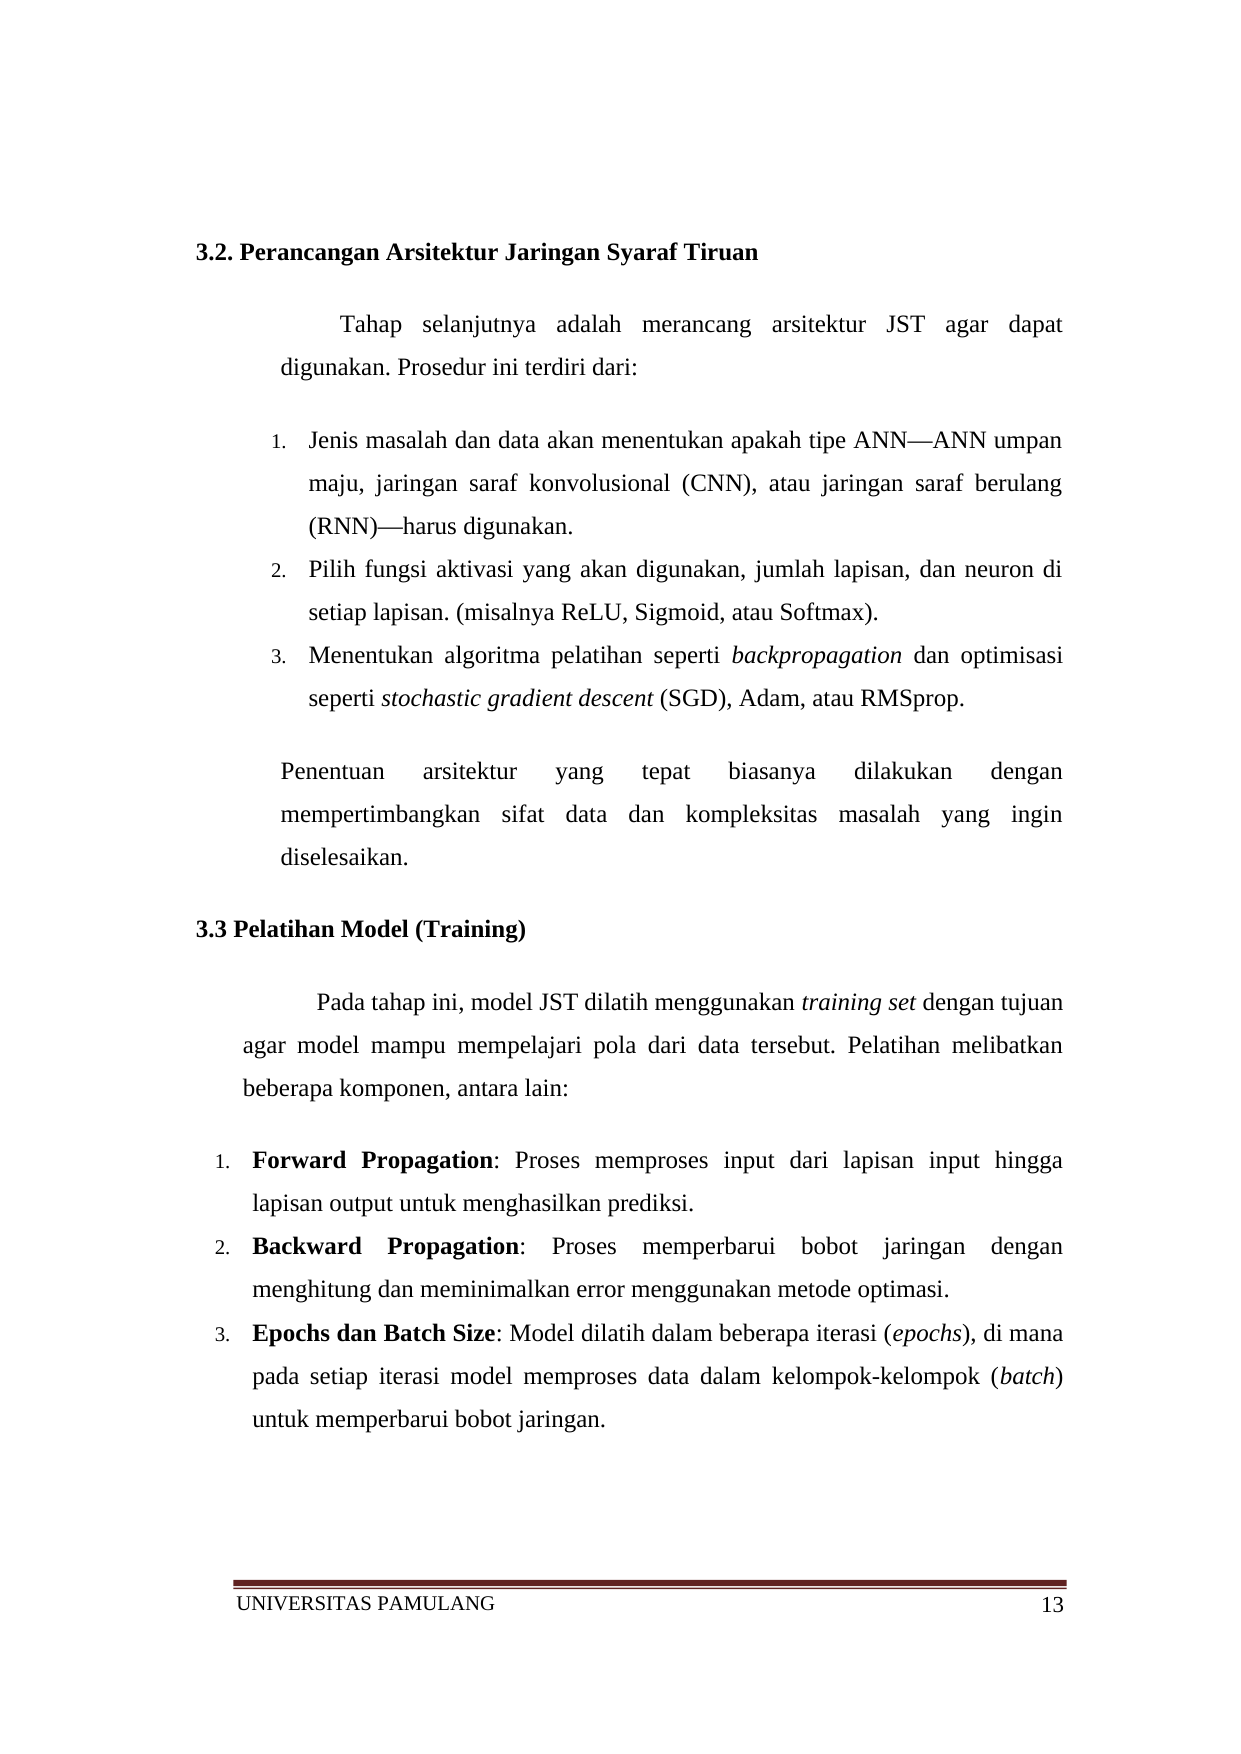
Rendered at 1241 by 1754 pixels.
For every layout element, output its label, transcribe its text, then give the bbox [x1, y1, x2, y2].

subtitle 3.3 Pelatihan Model (Training) [196, 914, 1063, 943]
text Tahap selanjutnya adalah merancang arsitektur JST agar dapat digunakan. Prosedur ini terdiri dari: [280, 309, 1063, 381]
list Backward Propagation: Proses memperbarui bobot jaringan dengan menghitung dan meminimalkan error menggunakan metode optimasi. [214, 1231, 1063, 1303]
subtitle 3.2. Perancangan Arsitektur Jaringan Syaraf Tiruan [196, 237, 1063, 266]
text Pada tahap ini, model JST dilatih menggunakan training set dengan tujuan agar model mampu mempelajari pola dari data tersebut. Pelatihan melibatkan beberapa komponen, antara lain: [243, 987, 1063, 1102]
list Jenis masalah dan data akan menentukan apakah tipe ANN—ANN umpan maju, jaringan saraf konvolusional (CNN), atau jaringan saraf berulang (RNN)—harus digunakan. [271, 425, 1063, 540]
list Pilih fungsi aktivasi yang akan digunakan, jumlah lapisan, dan neuron di setiap lapisan. (misalnya ReLU, Sigmoid, atau Softmax). [271, 554, 1063, 626]
list Epochs dan Batch Size: Model dilatih dalam beberapa iterasi (epochs), di mana pada setiap iterasi model memproses data dalam kelompok-kelompok (batch) untuk memperbarui bobot jaringan. [214, 1318, 1063, 1433]
text Penentuan arsitektur yang tepat biasanya dilakukan dengan mempertimbangkan sifat data dan kompleksitas masalah yang ingin diselesaikan. [280, 756, 1063, 871]
list Menentukan algoritma pelatihan seperti backpropagation dan optimisasi seperti stochastic gradient descent (SGD), Adam, atau RMSprop. [271, 640, 1063, 712]
list Forward Propagation: Proses memproses input dari lapisan input hingga lapisan output untuk menghasilkan prediksi. [214, 1145, 1063, 1217]
